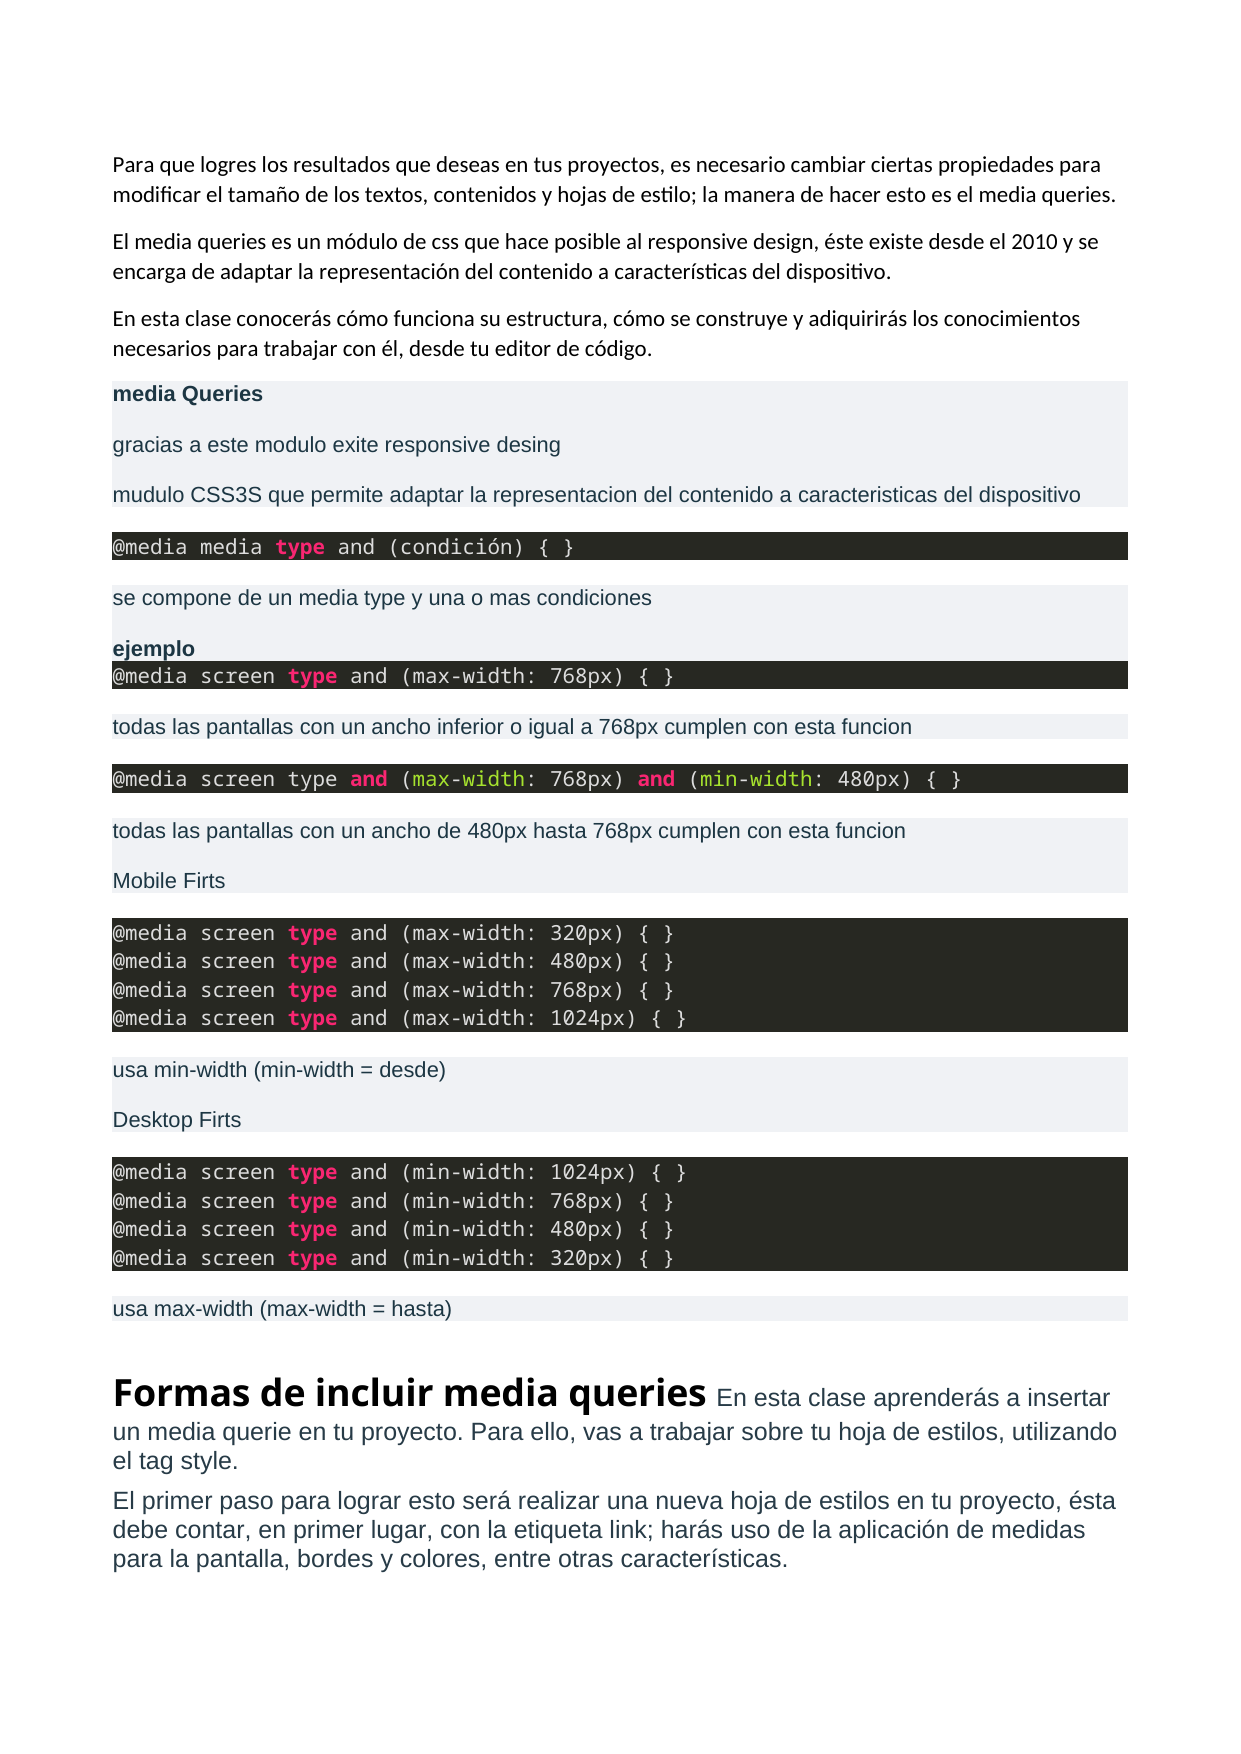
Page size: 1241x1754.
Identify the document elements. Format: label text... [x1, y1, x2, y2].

text Formas de incluir media queries En esta clase aprenderás a insertar un media querie en tu proyecto. Para ello, vas a trabajar sobre tu hoja de estilos, utilizando el tag style. [112, 1366, 1128, 1474]
text usa max-width (max-width = hasta) [112, 1296, 1128, 1321]
text todas las pantallas con un ancho inferior o igual a 768px cumplen con esta funcion [112, 714, 1128, 739]
text usa min-width (min-width = desde) [112, 1057, 1128, 1082]
text Desktop Firts [112, 1107, 1128, 1132]
text gracias a este modulo exite responsive desing [112, 431, 1128, 457]
text El media queries es un módulo de css que hace posible al responsive design, éste existe desde el 2010 y se encarga de adaptar la representación del contenido a características del dispositivo. [112, 227, 1128, 285]
text mudulo CSS3S que permite adaptar la representacion del contenido a caracteristicas del dispositivo [112, 482, 1128, 507]
text @media screen type and (min-width: 480px) { } [112, 1214, 1128, 1243]
text @media screen type and (max-width: 768px) { } [112, 975, 1128, 1003]
text @media screen type and (max-width: 320px) { } [112, 918, 1128, 947]
text @media screen type and (min-width: 320px) { } [112, 1243, 1128, 1271]
text @media screen type and (max-width: 480px) { } [112, 947, 1128, 975]
text Para que logres los resultados que deseas en tus proyectos, es necesario cambiar ciertas propiedades para modificar el tamaño de los textos, contenidos y hojas de estilo; la manera de hacer esto es el media queries. [112, 150, 1128, 208]
text @media screen type and (max-width: 768px) and (min-width: 480px) { } [112, 764, 1128, 793]
text todas las pantallas con un ancho de 480px hasta 768px cumplen con esta funcion [112, 818, 1128, 843]
text @media media type and (condición) { } [112, 532, 1128, 560]
text El primer paso para lograr esto será realizar una nueva hoja de estilos en tu proyecto, ésta debe contar, en primer lugar, con la etiqueta link; harás uso de la aplicación de medidas para la pantalla, bordes y colores, entre otras características. [112, 1486, 1128, 1573]
text @media screen type and (max-width: 1024px) { } [112, 1003, 1128, 1032]
text @media screen type and (min-width: 768px) { } [112, 1186, 1128, 1214]
text En esta clase conocerás cómo funciona su estructura, cómo se construye y adiquirirás los conocimientos necesarios para trabajar con él, desde tu editor de código. [112, 304, 1128, 362]
text @media screen type and (min-width: 1024px) { } [112, 1157, 1128, 1186]
text ejemplo [112, 636, 1128, 661]
text se compone de un media type y una o mas condiciones [112, 585, 1128, 611]
text media Queries [112, 381, 1128, 406]
text @media screen type and (max-width: 768px) { } [112, 661, 1128, 689]
text Mobile Firts [112, 868, 1128, 893]
